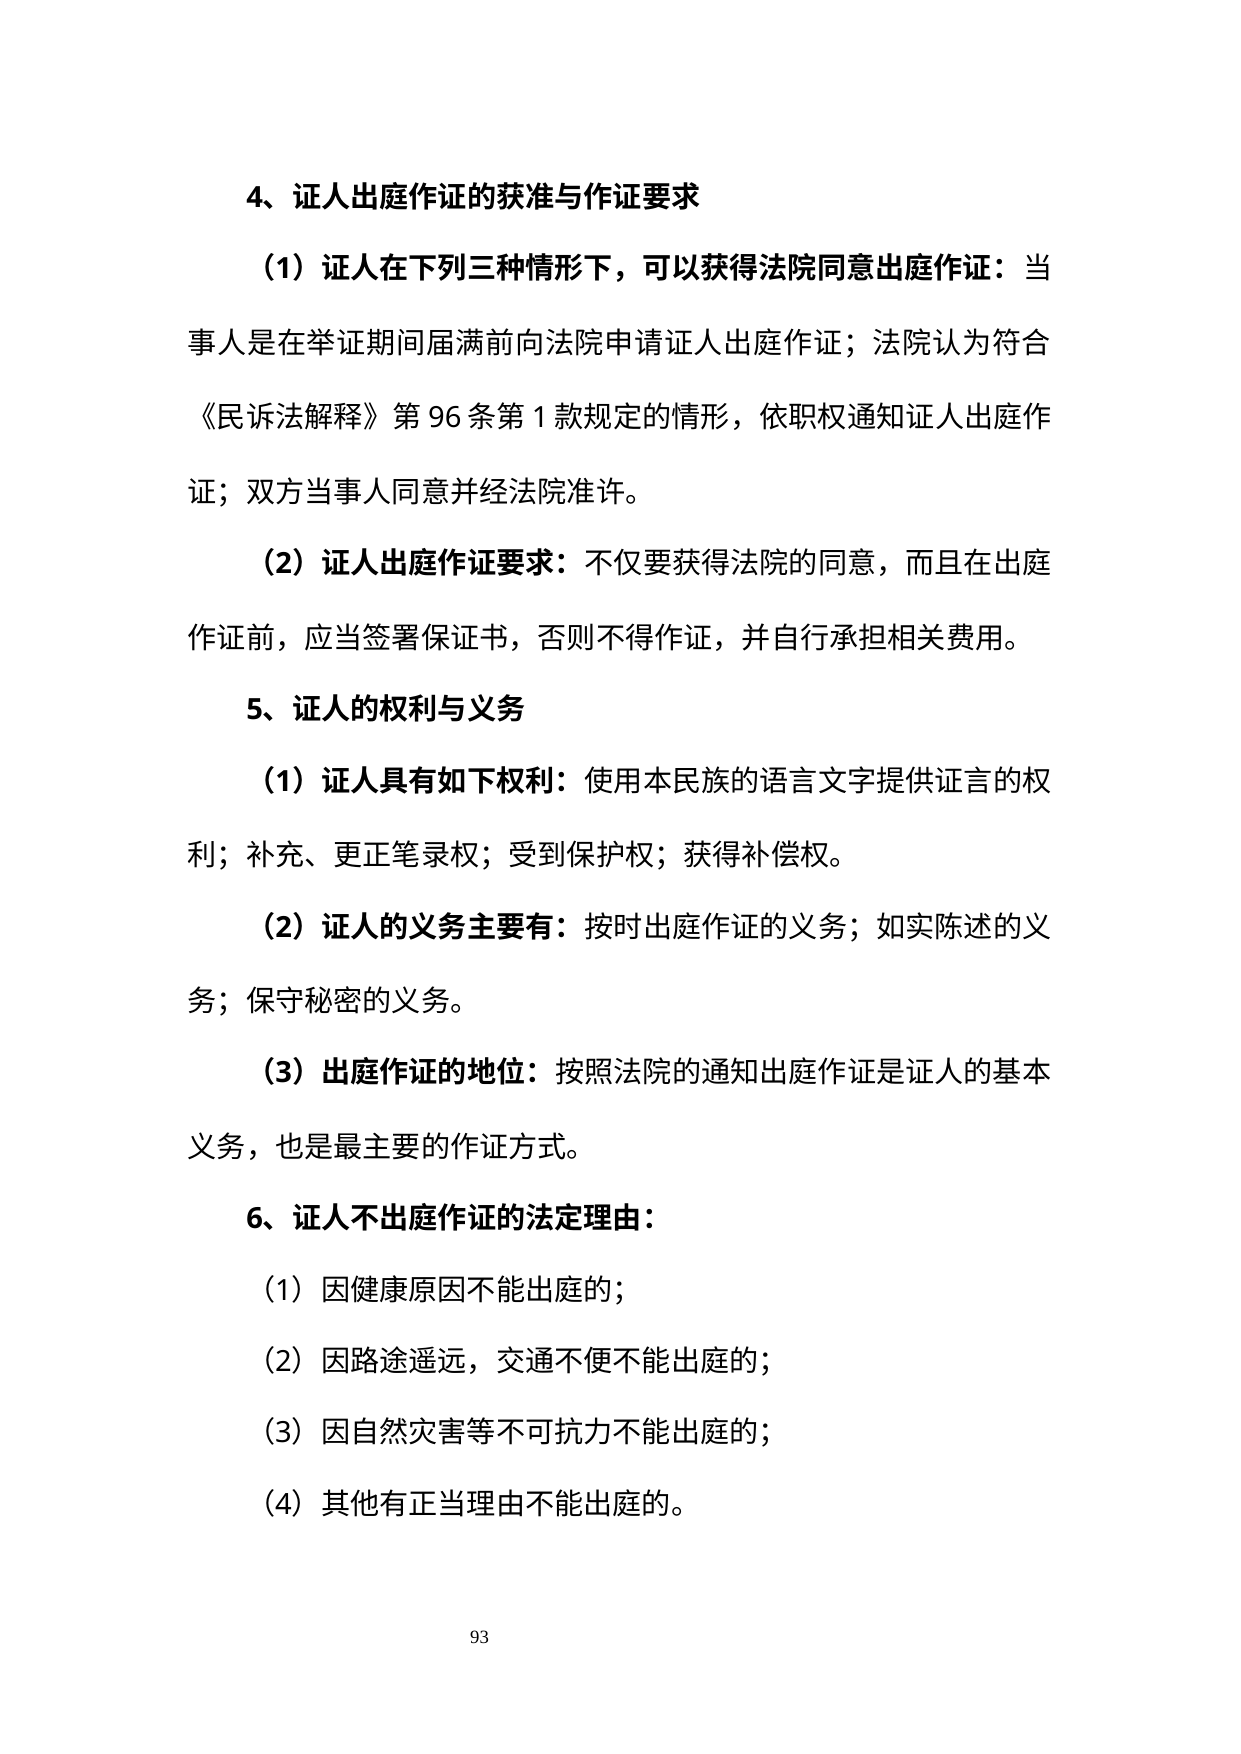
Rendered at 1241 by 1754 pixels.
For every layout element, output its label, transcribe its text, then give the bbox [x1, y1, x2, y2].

text （1）因健康原因不能出庭的； [187, 1255, 1053, 1320]
text （3）出庭作证的地位：按照法院的通知出庭作证是证人的基本义务，也是最主要的作证方式。 [187, 1038, 1053, 1177]
text （2）因路途遥远，交通不便不能出庭的； [187, 1326, 1053, 1391]
text （3）因自然灾害等不可抗力不能出庭的； [187, 1398, 1053, 1463]
text （2）证人的义务主要有：按时出庭作证的义务；如实陈述的义务；保守秘密的义务。 [187, 892, 1053, 1032]
text （1）证人具有如下权利：使用本民族的语言文字提供证言的权利；补充、更正笔录权；受到保护权；获得补偿权。 [187, 746, 1053, 886]
text （4）其他有正当理由不能出庭的。 [187, 1469, 1053, 1534]
text （1）证人在下列三种情形下，可以获得法院同意出庭作证：当事人是在举证期间届满前向法院申请证人出庭作证；法院认为符合《民诉法解释》第96条第1款规定的情形，依职权通知证人出庭作证；双方当事人同意并经法院准许。 [187, 233, 1053, 522]
text （2）证人出庭作证要求：不仅要获得法院的同意，而且在出庭作证前，应当签署保证书，否则不得作证，并自行承担相关费用。 [187, 529, 1053, 668]
text 4、证人出庭作证的获准与作证要求 [187, 162, 1053, 227]
text 6、证人不出庭作证的法定理由： [187, 1184, 1053, 1249]
text 5、证人的权利与义务 [187, 674, 1053, 739]
